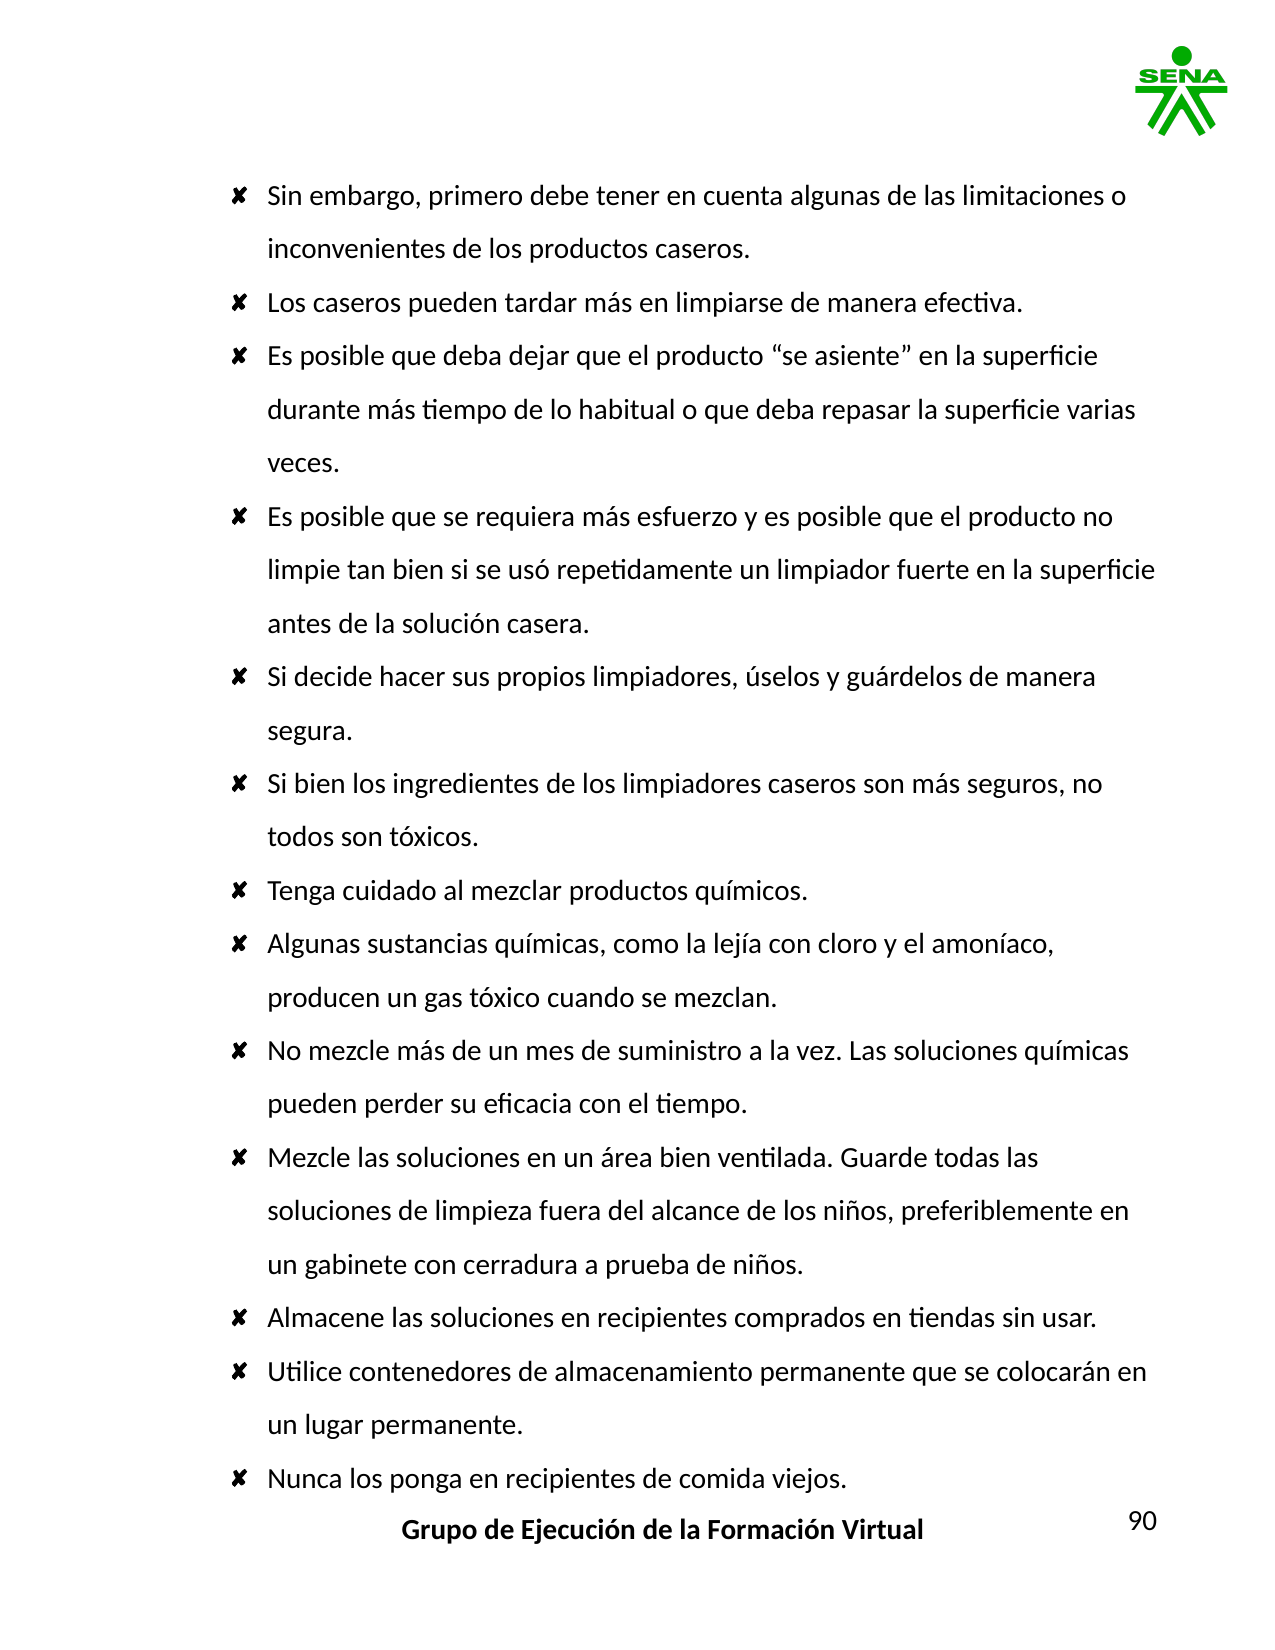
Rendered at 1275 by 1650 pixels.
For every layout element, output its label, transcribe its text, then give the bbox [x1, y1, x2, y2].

list Sin embargo, primero debe tener en cuenta algunas de las limitaciones o inconvenientes de los productos caseros. [229, 177, 1157, 266]
list Tenga cuidado al mezclar productos químicos. [229, 872, 1157, 907]
list No mezcle más de un mes de suministro a la vez. Las soluciones químicas pueden perder su eficacia con el tiempo. [229, 1032, 1157, 1121]
picture [1135, 46, 1228, 136]
list Es posible que se requiera más esfuerzo y es posible que el producto no limpie tan bien si se usó repetidamente un limpiador fuerte en la superficie antes de la solución casera. [229, 498, 1157, 640]
list Mezcle las soluciones en un área bien ventilada. Guarde todas las soluciones de limpieza fuera del alcance de los niños, preferiblemente en un gabinete con cerradura a prueba de niños. [229, 1139, 1157, 1282]
list Los caseros pueden tardar más en limpiarse de manera efectiva. [229, 284, 1157, 320]
list Algunas sustancias químicas, como la lejía con cloro y el amoníaco, producen un gas tóxico cuando se mezclan. [229, 925, 1157, 1014]
list Almacene las soluciones en recipientes comprados en tiendas sin usar. [229, 1299, 1157, 1335]
list Nunca los ponga en recipientes de comida viejos. [229, 1460, 1157, 1495]
list Es posible que deba dejar que el producto “se asiente” en la superficie durante más tiempo de lo habitual o que deba repasar la superficie varias veces. [229, 337, 1157, 480]
list Si decide hacer sus propios limpiadores, úselos y guárdelos de manera segura. [229, 658, 1157, 747]
list Si bien los ingredientes de los limpiadores caseros son más seguros, no todos son tóxicos. [229, 765, 1157, 854]
list Utilice contenedores de almacenamiento permanente que se colocarán en un lugar permanente. [229, 1353, 1157, 1442]
